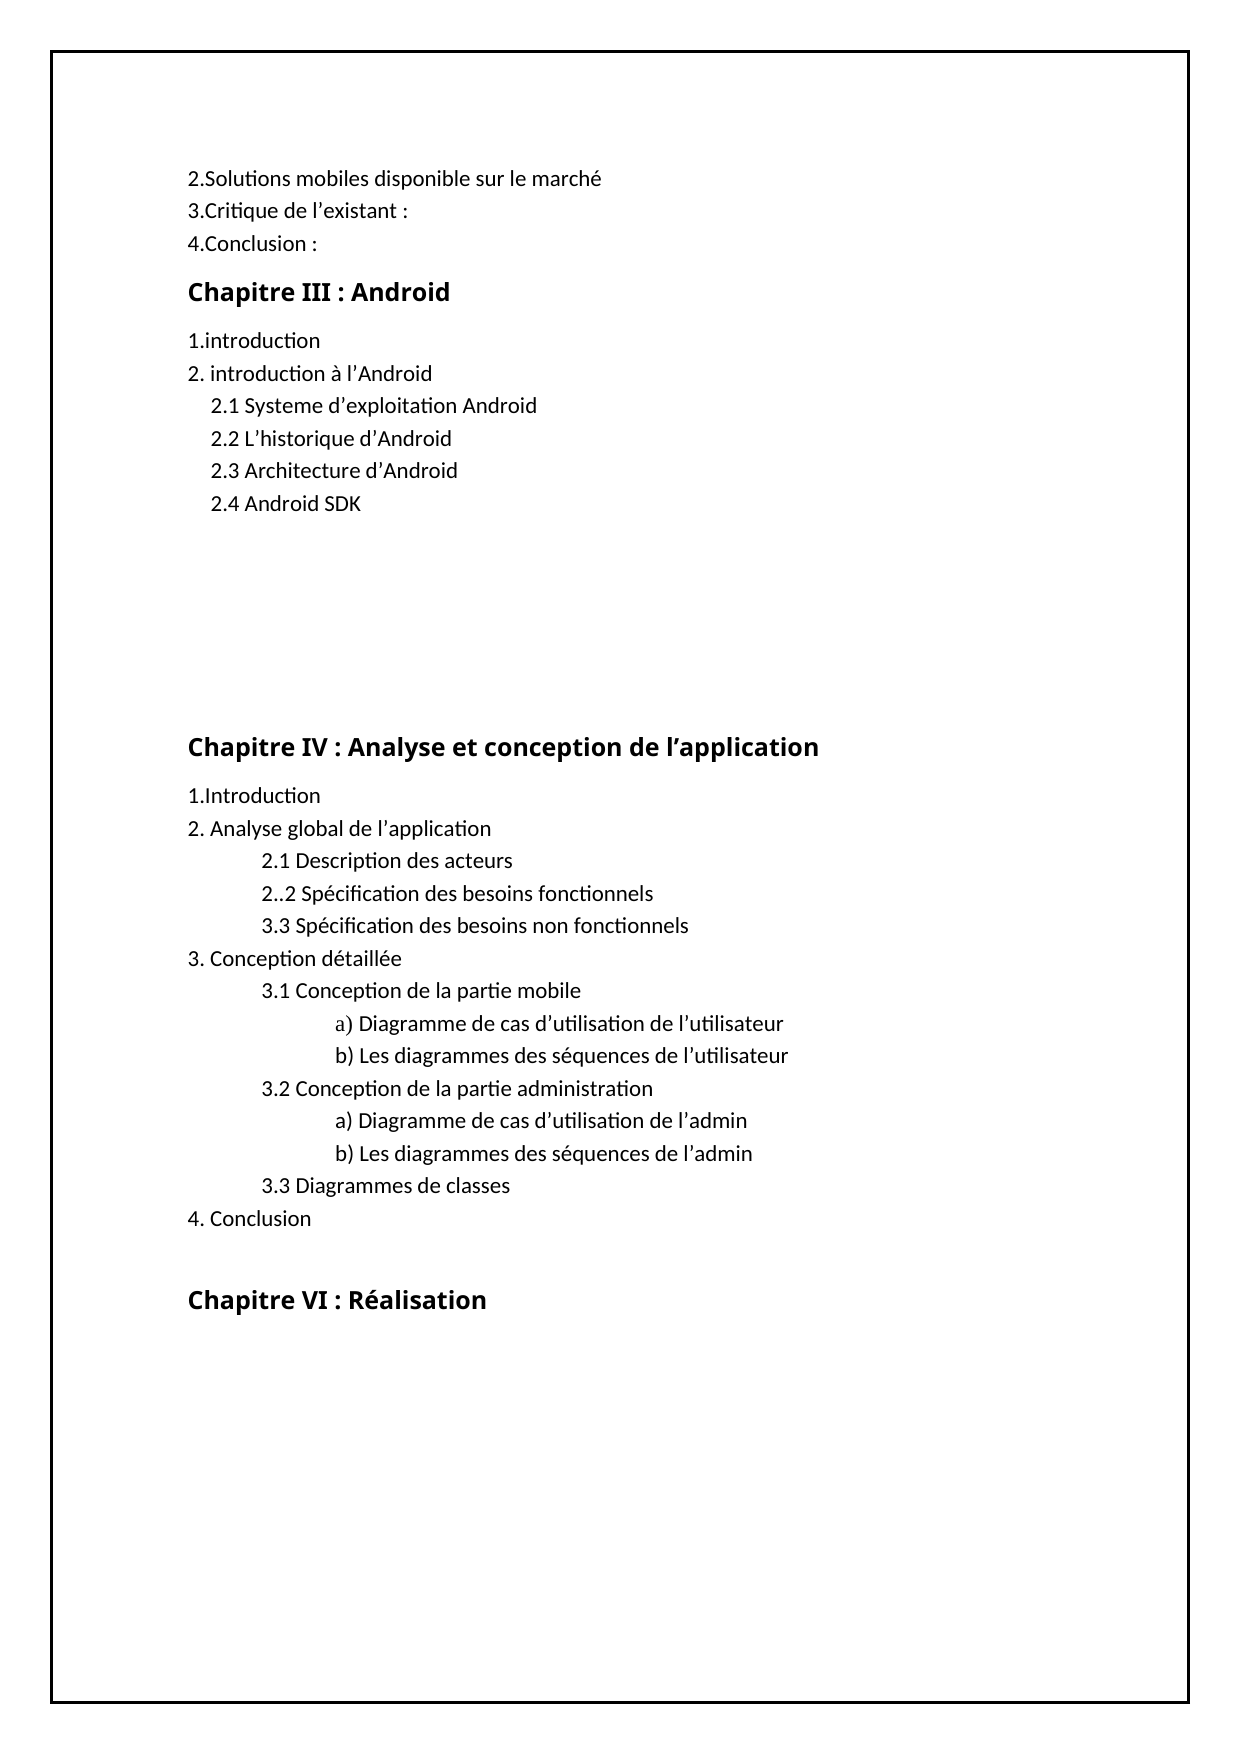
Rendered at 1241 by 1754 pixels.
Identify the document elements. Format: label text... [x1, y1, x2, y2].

text Chapitre VI : Réalisation [187, 1267, 1053, 1332]
text 3.1 Conception de la partie mobile [187, 974, 1053, 1007]
list 2.Solutions mobiles disponible sur le marché [187, 162, 1053, 194]
text 3. Conception détaillée [187, 942, 1053, 974]
text 3.Critique de l’existant : [187, 194, 1053, 227]
text 1.Introduction [187, 779, 1053, 812]
text 1.introduction [187, 324, 1053, 357]
text 2.1 Systeme d’exploitation Android [210, 389, 1053, 422]
text 3.3 Spécification des besoins non fonctionnels [187, 909, 1053, 942]
text b) Les diagrammes des séquences de l’admin [261, 1137, 1053, 1169]
text 2.2 L’historique d’Android [187, 422, 1053, 454]
text Chapitre III : Android [187, 259, 1053, 324]
text 2. introduction à l’Android [187, 357, 1053, 389]
text 2.4 Android SDK [187, 487, 1053, 519]
text a) Diagramme de cas d’utilisation de l’admin [261, 1104, 1053, 1137]
text Chapitre IV : Analyse et conception de l’application [187, 714, 1053, 779]
text b) Les diagrammes des séquences de l’utilisateur [261, 1039, 1053, 1072]
text 2. Analyse global de l’application [187, 812, 1053, 844]
text 3.2 Conception de la partie administration [187, 1072, 1053, 1104]
text 2..2 Spécification des besoins fonctionnels [187, 877, 1053, 909]
text a) Diagramme de cas d’utilisation de l’utilisateur [261, 1007, 1053, 1039]
text 4. Conclusion [187, 1202, 1053, 1234]
text 3.3 Diagrammes de classes [187, 1169, 1053, 1202]
text 2.1 Description des acteurs [187, 844, 1053, 877]
text 4.Conclusion : [187, 227, 1053, 259]
text 2.3 Architecture d’Android [187, 454, 1053, 487]
